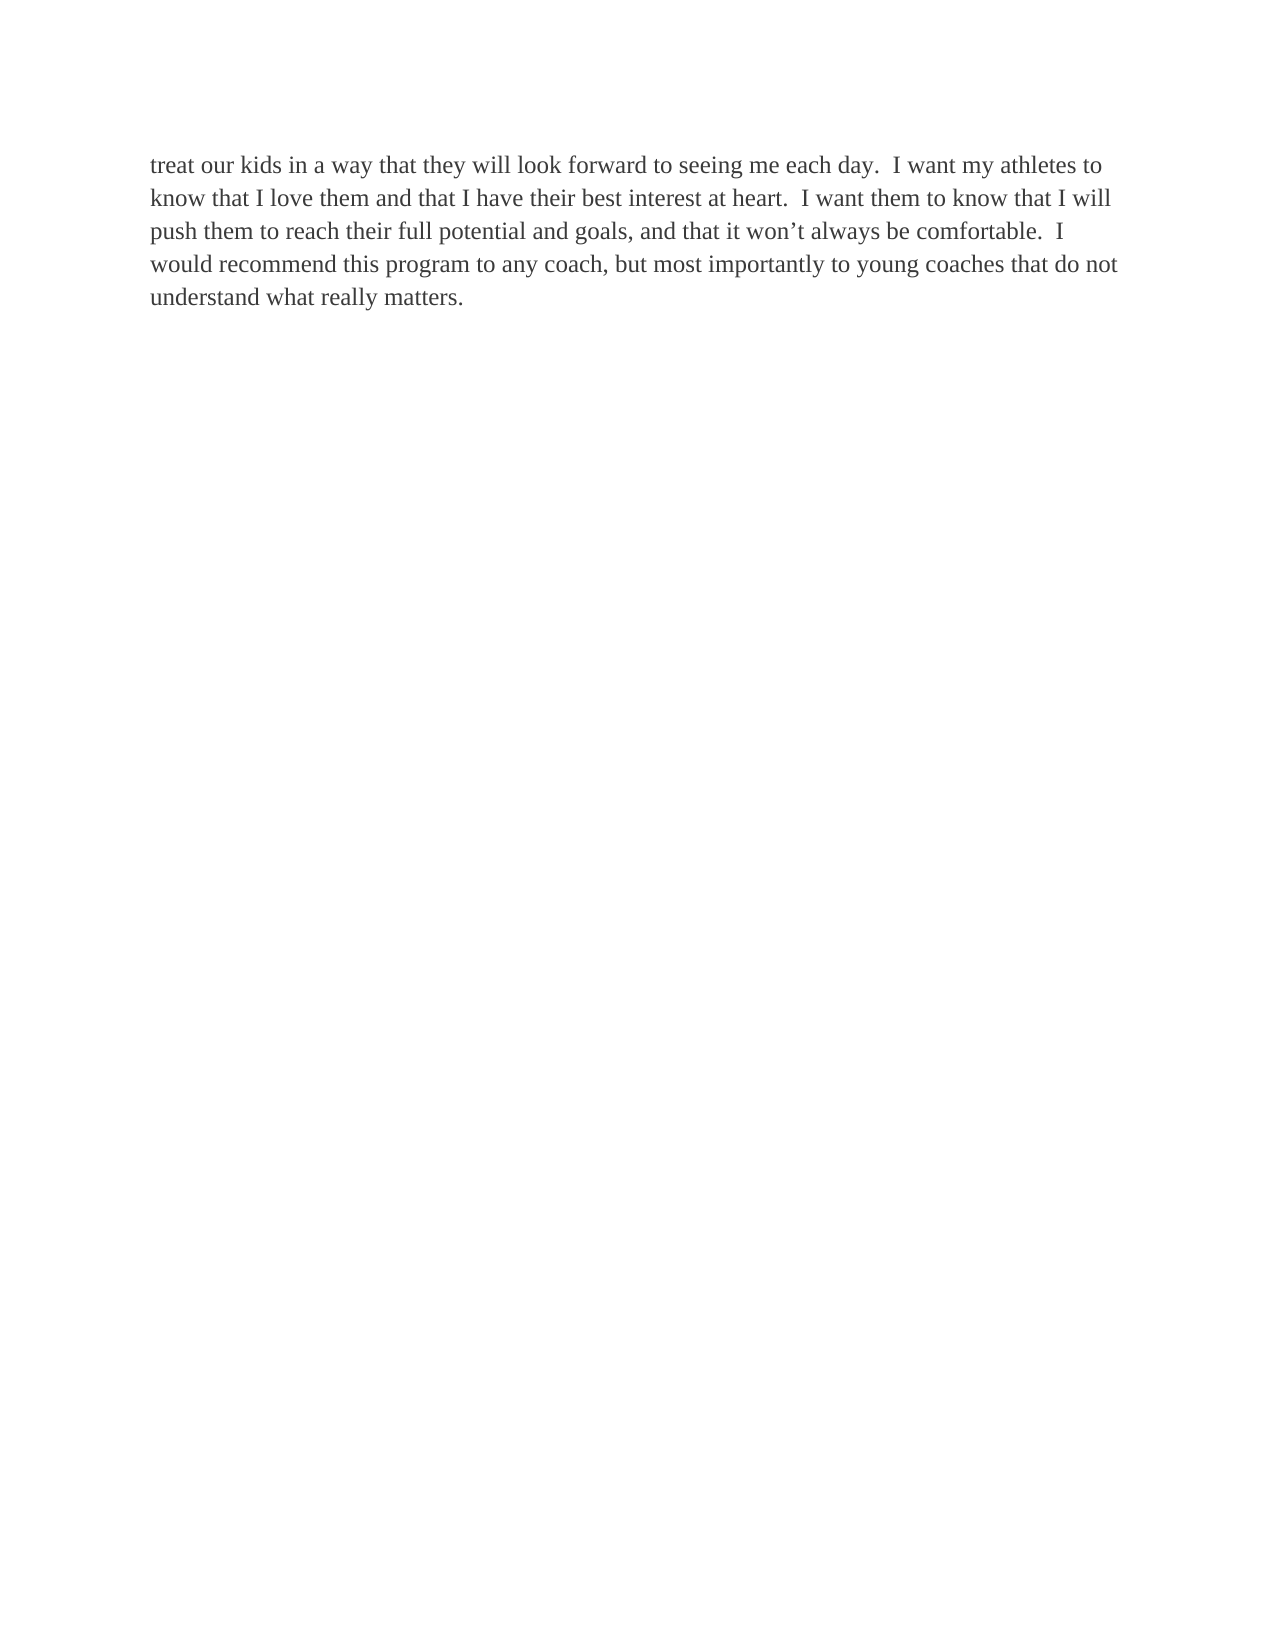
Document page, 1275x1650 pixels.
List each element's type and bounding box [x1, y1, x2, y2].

text [150, 150, 1125, 311]
